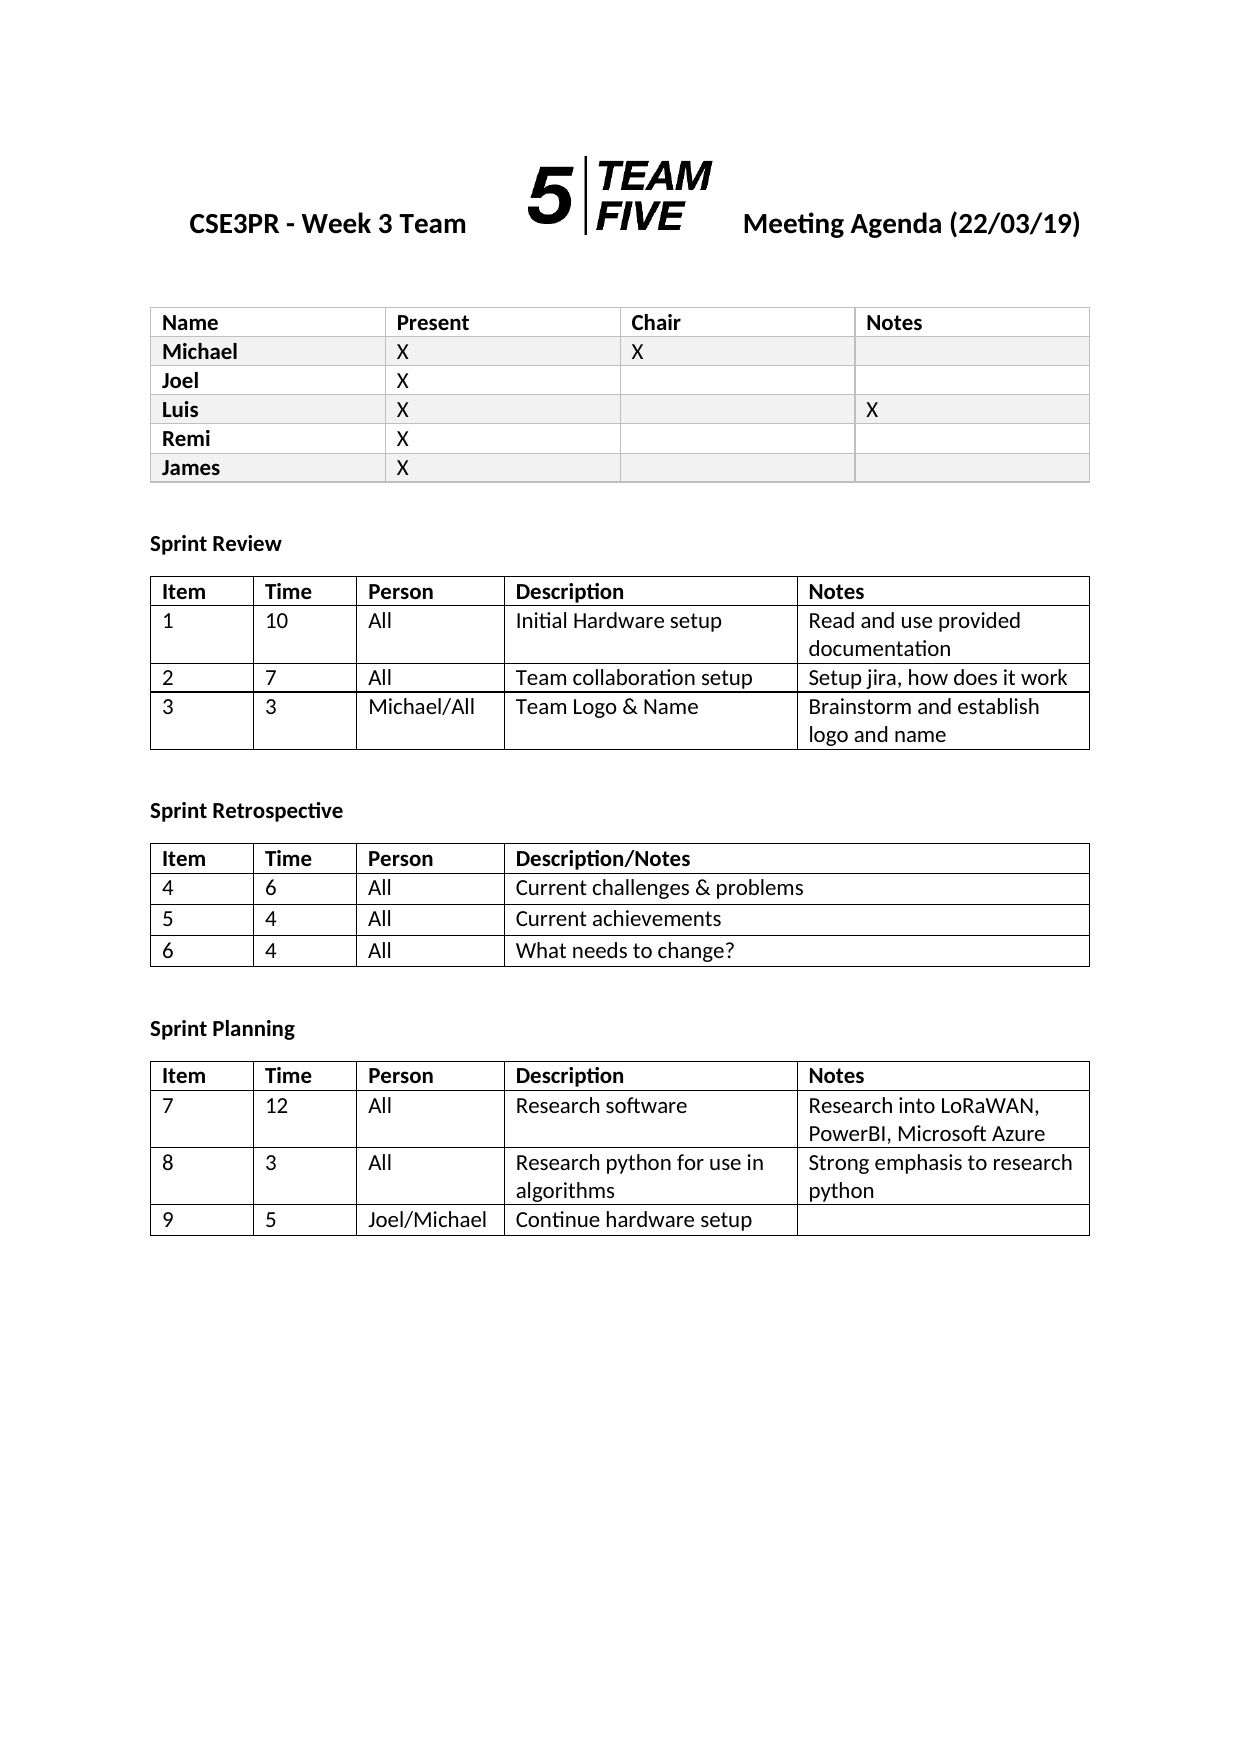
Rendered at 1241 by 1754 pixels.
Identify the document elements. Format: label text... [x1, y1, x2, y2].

table_cell Setup jira, how does it work [798, 664, 1089, 691]
table_header Name [151, 308, 385, 336]
table_cell All [357, 905, 504, 935]
table_cell X [621, 337, 854, 365]
table_header Item [151, 577, 253, 605]
table_cell 1 [151, 606, 253, 662]
table_header Time [254, 844, 356, 872]
table_header Chair [621, 308, 854, 336]
table_cell All [357, 606, 504, 662]
text Sprint Planning [150, 1014, 1090, 1042]
table_cell X [386, 395, 620, 423]
table_cell Luis [151, 395, 385, 423]
table_header Item [151, 1062, 253, 1090]
table_cell [856, 454, 1089, 481]
table_cell 4 [151, 874, 253, 903]
table_cell 3 [254, 1148, 356, 1204]
table_header Time [254, 1062, 356, 1090]
table_cell 8 [151, 1148, 253, 1204]
table_cell 3 [254, 693, 356, 748]
table_cell 6 [254, 874, 356, 903]
table_cell 4 [254, 936, 356, 966]
table_cell X [856, 395, 1089, 423]
table_cell X [386, 424, 620, 452]
table_cell Read and use provided documentation [798, 606, 1089, 662]
table_cell 7 [151, 1091, 253, 1147]
table_cell [798, 1205, 1089, 1235]
table_header Item [151, 844, 253, 872]
table_header Person [357, 577, 504, 605]
table_cell Strong emphasis to research python [798, 1148, 1089, 1204]
table_cell All [357, 874, 504, 903]
table_cell [856, 366, 1089, 394]
table_cell Team collaboration setup [505, 664, 797, 691]
table_cell 4 [254, 905, 356, 935]
table_cell Joel/Michael [357, 1205, 504, 1235]
table_cell [856, 337, 1089, 365]
text Sprint Review [150, 529, 1090, 557]
table_cell [856, 424, 1089, 452]
table_cell Continue hardware setup [505, 1205, 797, 1235]
table_cell Michael/All [357, 693, 504, 748]
table_cell [621, 395, 854, 423]
table_cell 9 [151, 1205, 253, 1235]
table_cell Research python for use in algorithms [505, 1148, 797, 1204]
table_cell All [357, 936, 504, 966]
picture [524, 150, 717, 238]
table_cell 2 [151, 664, 253, 691]
table_header Person [357, 844, 504, 872]
table_cell X [386, 454, 620, 481]
table_header Description/Notes [505, 844, 1089, 872]
table_header Notes [798, 577, 1089, 605]
table_cell Remi [151, 424, 385, 452]
table_header Notes [798, 1062, 1089, 1090]
table_header Time [254, 577, 356, 605]
table_header Person [357, 1062, 504, 1090]
table_cell Current achievements [505, 905, 1089, 935]
table_header Description [505, 1062, 797, 1090]
table_cell What needs to change? [505, 936, 1089, 966]
table_cell Michael [151, 337, 385, 365]
table_cell 5 [151, 905, 253, 935]
table_header Description [505, 577, 797, 605]
table_cell Research software [505, 1091, 797, 1147]
table_cell Current challenges & problems [505, 874, 1089, 903]
table_header Present [386, 308, 620, 336]
table_cell 10 [254, 606, 356, 662]
text Sprint Retrospective [150, 796, 1090, 824]
table_cell 6 [151, 936, 253, 966]
table_cell James [151, 454, 385, 481]
table_cell [621, 366, 854, 394]
table_cell 7 [254, 664, 356, 691]
table_cell All [357, 1148, 504, 1204]
table_cell All [357, 1091, 504, 1147]
table_cell Research into LoRaWAN, PowerBI, Microsoft Azure [798, 1091, 1089, 1147]
table_cell Joel [151, 366, 385, 394]
table_cell Team Logo & Name [505, 693, 797, 748]
table_cell X [386, 366, 620, 394]
table_cell [621, 454, 854, 481]
table_cell 12 [254, 1091, 356, 1147]
table_cell [621, 424, 854, 452]
table_cell 5 [254, 1205, 356, 1235]
text CSE3PR - Week 3 Team Meeting Agenda (22/03/19) [150, 205, 1090, 241]
table_cell X [386, 337, 620, 365]
table_cell All [357, 664, 504, 691]
table_cell Initial Hardware setup [505, 606, 797, 662]
table_cell Brainstorm and establish logo and name [798, 693, 1089, 748]
table_header Notes [856, 308, 1089, 336]
table_cell 3 [151, 693, 253, 748]
